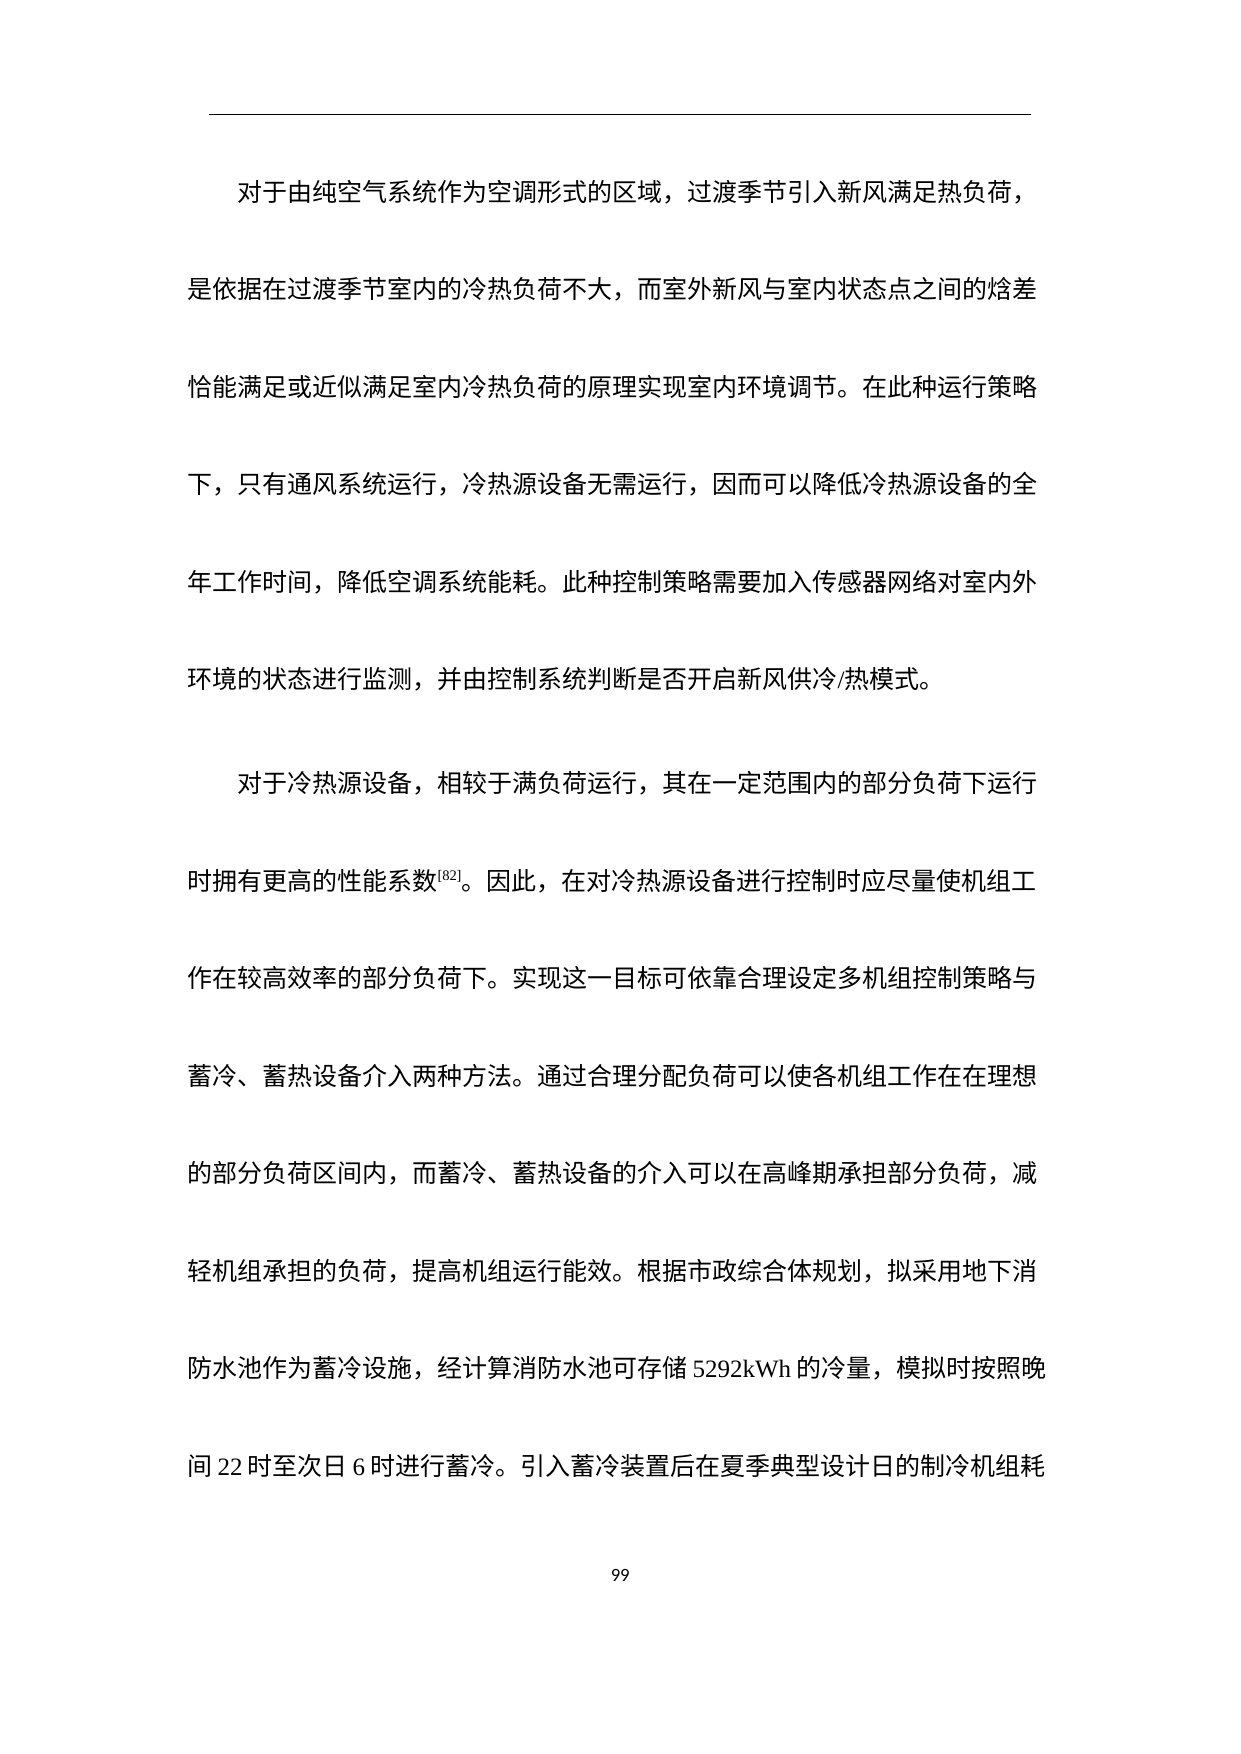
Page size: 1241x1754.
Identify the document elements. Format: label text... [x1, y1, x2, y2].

text 对于由纯空气系统作为空调形式的区域，过渡季节引入新风满足热负荷，是依据在过渡季节室内的冷热负荷不大，而室外新风与室内状态点之间的焓差恰能满足或近似满足室内冷热负荷的原理实现室内环境调节。在此种运行策略下，只有通风系统运行，冷热源设备无需运行，因而可以降低冷热源设备的全年工作时间，降低空调系统能耗。此种控制策略需要加入传感器网络对室内外环境的状态进行监测，并由控制系统判断是否开启新风供冷/热模式。 [187, 158, 1053, 710]
